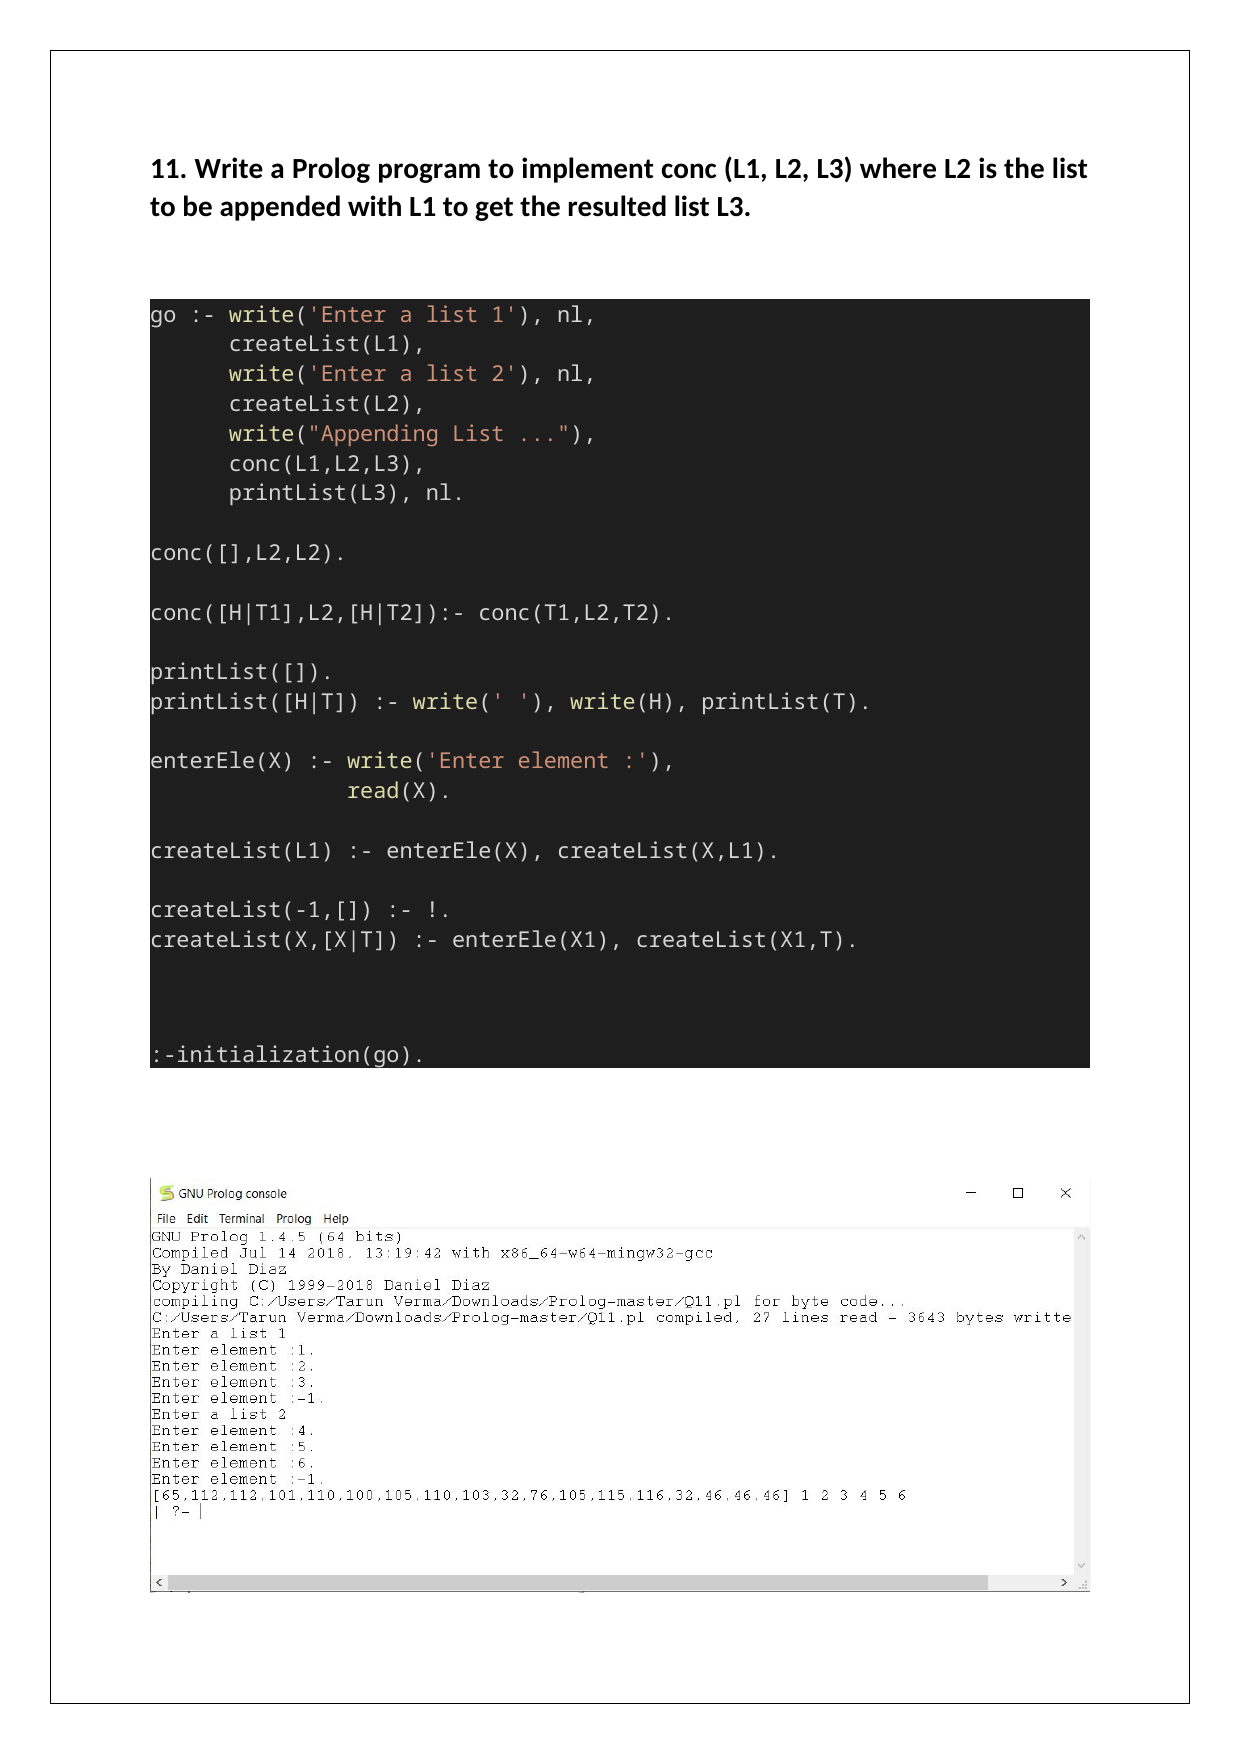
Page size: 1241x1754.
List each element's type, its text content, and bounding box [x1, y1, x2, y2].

text printList([H|T]) :- write(' '), write(H), printList(T). [150, 686, 1090, 716]
text createList(X,[X|T]) :- enterEle(X1), createList(X1,T). [150, 924, 1090, 954]
text conc(L1,L2,L3), [150, 448, 1090, 477]
text write("Appending List ..."), [150, 418, 1090, 448]
text write('Enter a list 2'), nl, [150, 358, 1090, 388]
text 11. Write a Prolog program to implement conc (L1, L2, L3) where L2 is the list to be appended with L1 to get the resulted list L3. [150, 150, 1090, 224]
text createList(L1), [150, 328, 1090, 358]
text printList(L3), nl. [150, 477, 1090, 507]
text :-initialization(go). [150, 1038, 1090, 1068]
text conc([],L2,L2). [150, 537, 1090, 567]
text conc([H|T1],L2,[H|T2]):- conc(T1,L2,T2). [150, 597, 1090, 626]
text printList([]). [150, 656, 1090, 686]
text read(X). [150, 775, 1090, 805]
text enterEle(X) :- write('Enter element :'), [150, 746, 1090, 775]
text go :- write('Enter a list 1'), nl, [150, 299, 1090, 328]
picture [150, 1178, 1091, 1593]
text createList(-1,[]) :- !. [150, 894, 1090, 924]
text createList(L2), [150, 388, 1090, 418]
text createList(L1) :- enterEle(X), createList(X,L1). [150, 835, 1090, 865]
